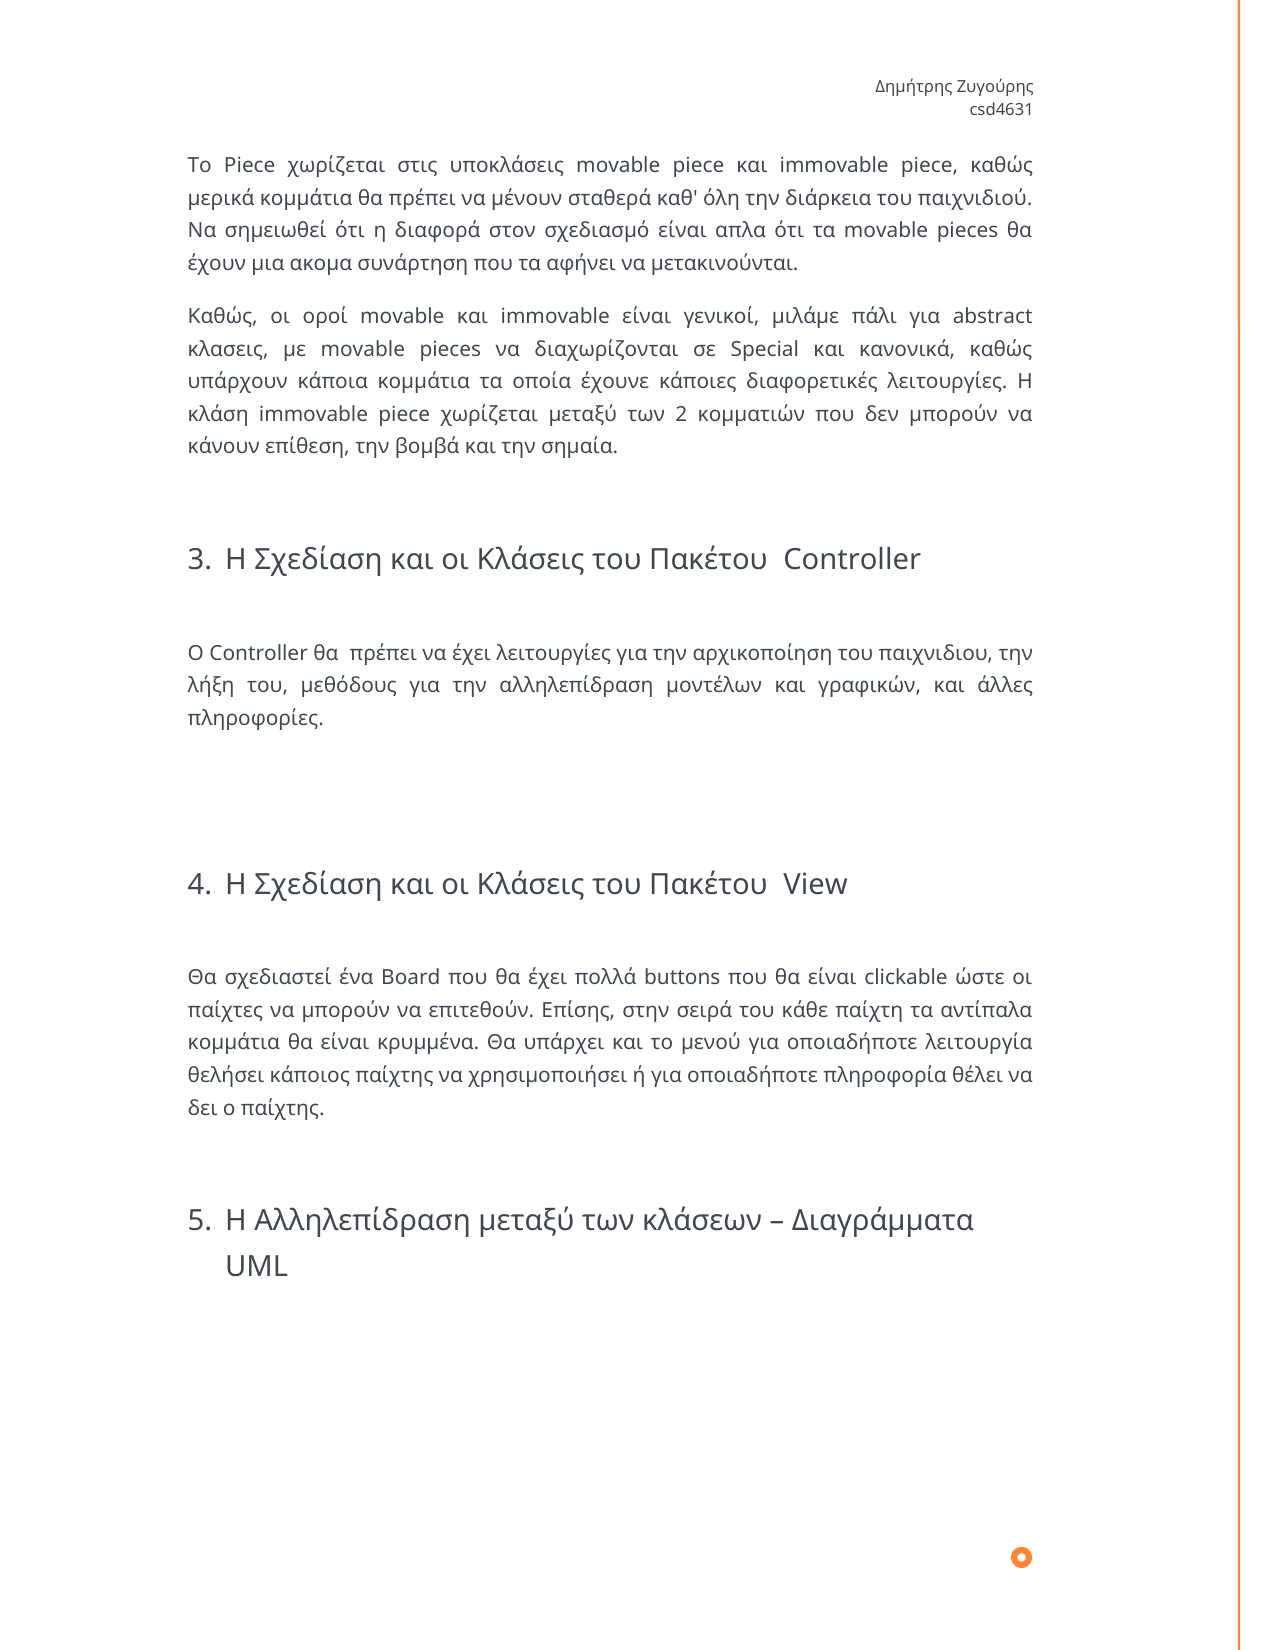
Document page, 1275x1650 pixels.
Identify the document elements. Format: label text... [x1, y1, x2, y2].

subtitle Η Σχεδίαση και οι Κλάσεις του Πακέτου View [187, 863, 1034, 903]
subtitle Η Αλληλεπίδραση μεταξύ των κλάσεων – Διαγράμματα UML [187, 1199, 1034, 1285]
text Θα σχεδιαστεί ένα Board που θα έχει πολλά buttons που θα είναι clickable ώστε οι παίχτες να μπορούν να επιτεθούν. Επίσης, στην σειρά του κάθε παίχτη τα αντίπαλα κομμάτια θα είναι κρυμμένα. Θα υπάρχει και το μενού για οποιαδήποτε λειτουργία θελήσει κάποιος παίχτης να χρησιμοποιήσει ή για οποιαδήποτε πληροφορία θέλει να δει ο παίχτης. [187, 962, 1034, 1121]
text Καθώς, οι οροί movable και immovable είναι γενικοί, μιλάμε πάλι για abstract κλασεις, με movable pieces να διαχωρίζονται σε Special και κανονικά, καθώς υπάρχουν κάποια κομμάτια τα οποία έχουνε κάποιες διαφορετικές λειτουργίες. Η κλάση immovable piece χωρίζεται μεταξύ των 2 κομματιών που δεν μπορούν να κάνουν επίθεση, την βομβά και την σημαία. [187, 301, 1034, 460]
text Το Piece χωρίζεται στις υποκλάσεις movable piece και immovable piece, καθώς μερικά κομμάτια θα πρέπει να μένουν σταθερά καθ' όλη την διάρκεια του παιχνιδιού. Να σημειωθεί ότι η διαφορά στον σχεδιασμό είναι απλα ότι τα movable pieces θα έχουν μια ακομα συνάρτηση που τα αφήνει να μετακινούνται. [187, 150, 1034, 276]
subtitle Η Σχεδίαση και οι Κλάσεις του Πακέτου Controller [187, 538, 1034, 578]
text Ο Controller θα πρέπει να έχει λειτουργίες για την αρχικοποίηση του παιχνιδιου, την λήξη του, μεθόδους για την αλληλεπίδραση μοντέλων και γραφικών, και άλλες πληροφορίες. [187, 638, 1034, 731]
